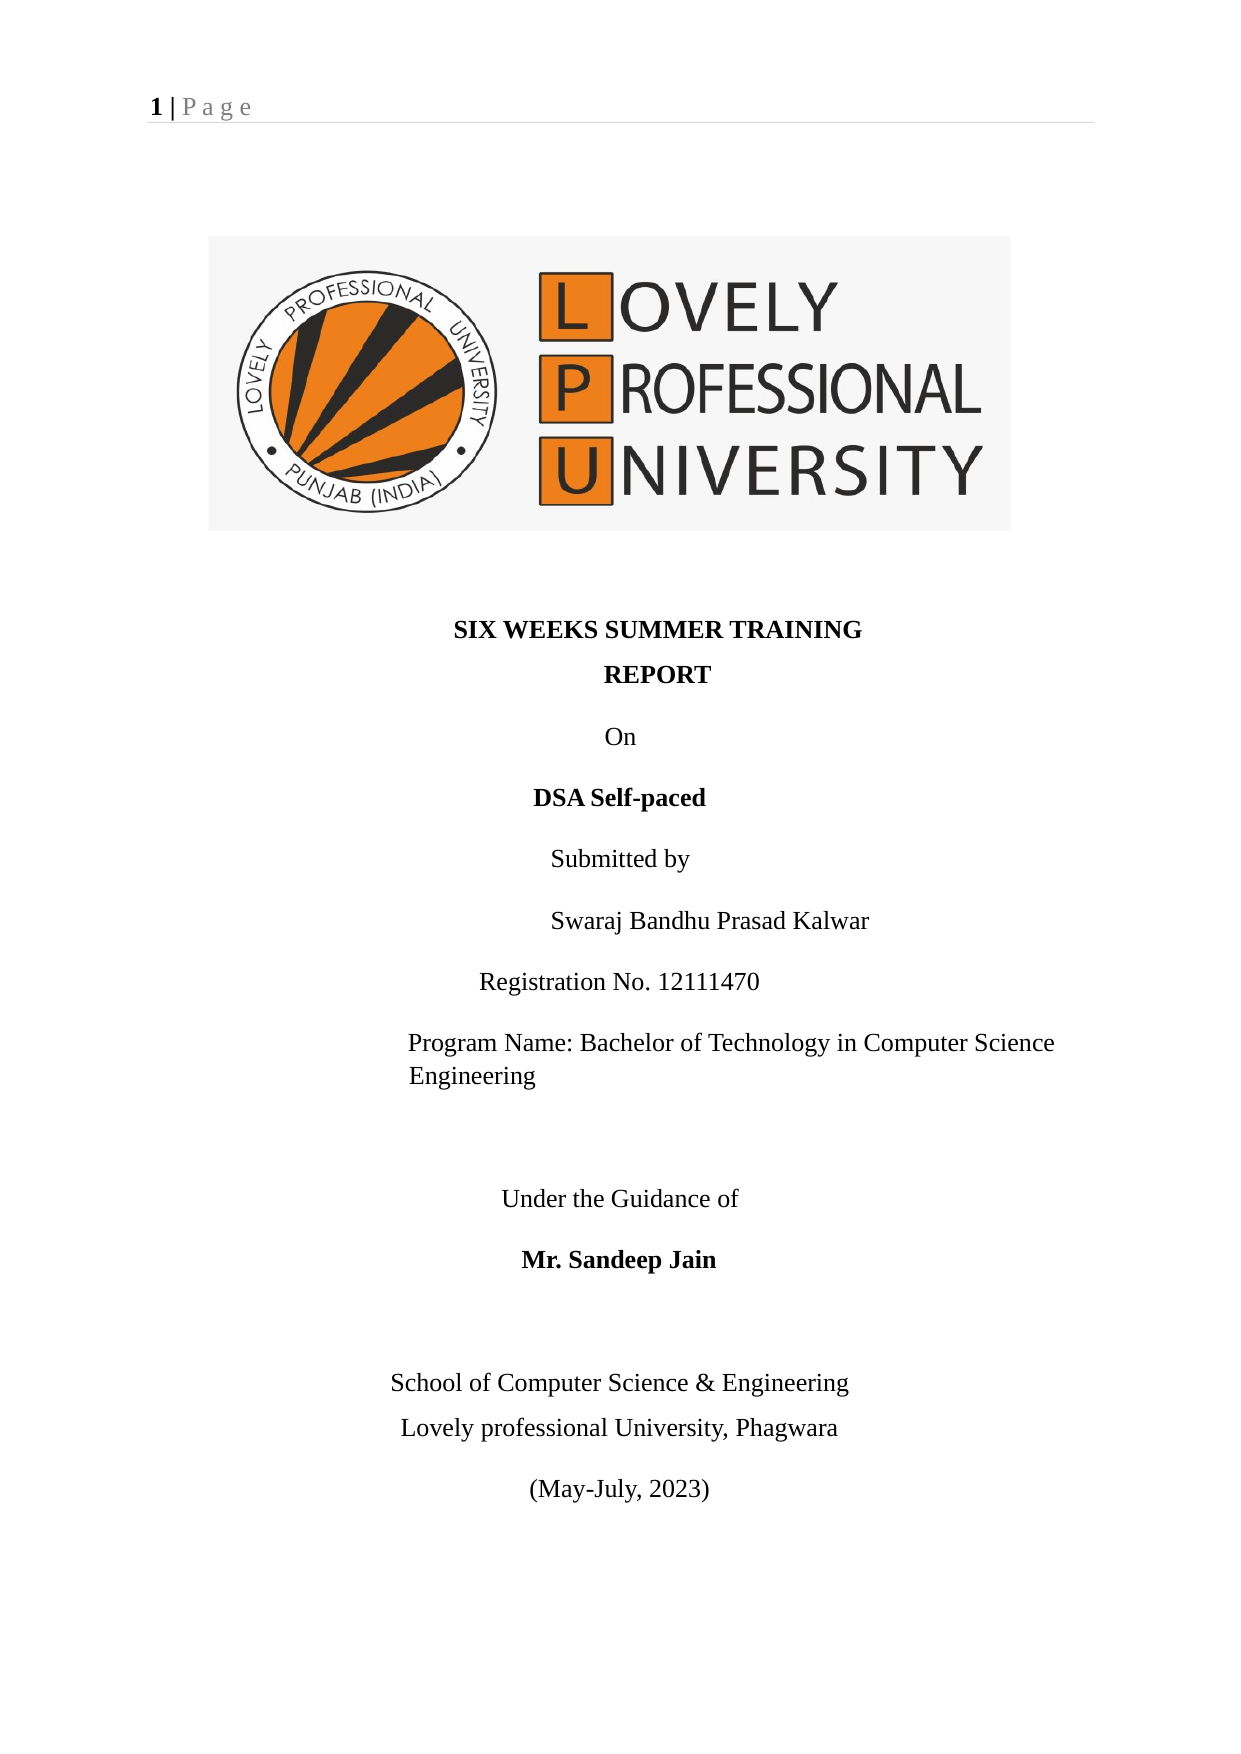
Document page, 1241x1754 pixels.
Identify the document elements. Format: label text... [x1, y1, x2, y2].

text REPORT [225, 659, 1090, 689]
text (May-July, 2023) [529, 1473, 1089, 1503]
text DSA Self-paced [533, 782, 1087, 812]
text Lovely professional University, Phagwara [400, 1412, 1089, 1442]
text Registration No. 12111470 [479, 966, 1089, 996]
text Submitted by [550, 843, 1089, 873]
picture [208, 236, 1011, 531]
text On [604, 721, 1089, 751]
text SIX WEEKS SUMMER TRAINING [150, 614, 862, 644]
text Program Name: Bachelor of Technology in Computer Science Engineering [408, 1027, 1089, 1090]
text Mr. Sandeep Jain [521, 1244, 1087, 1274]
text Swaraj Bandhu Prasad Kalwar [550, 905, 1089, 935]
text Under the Guidance of [501, 1183, 1089, 1213]
text School of Computer Science & Engineering [150, 1367, 849, 1397]
